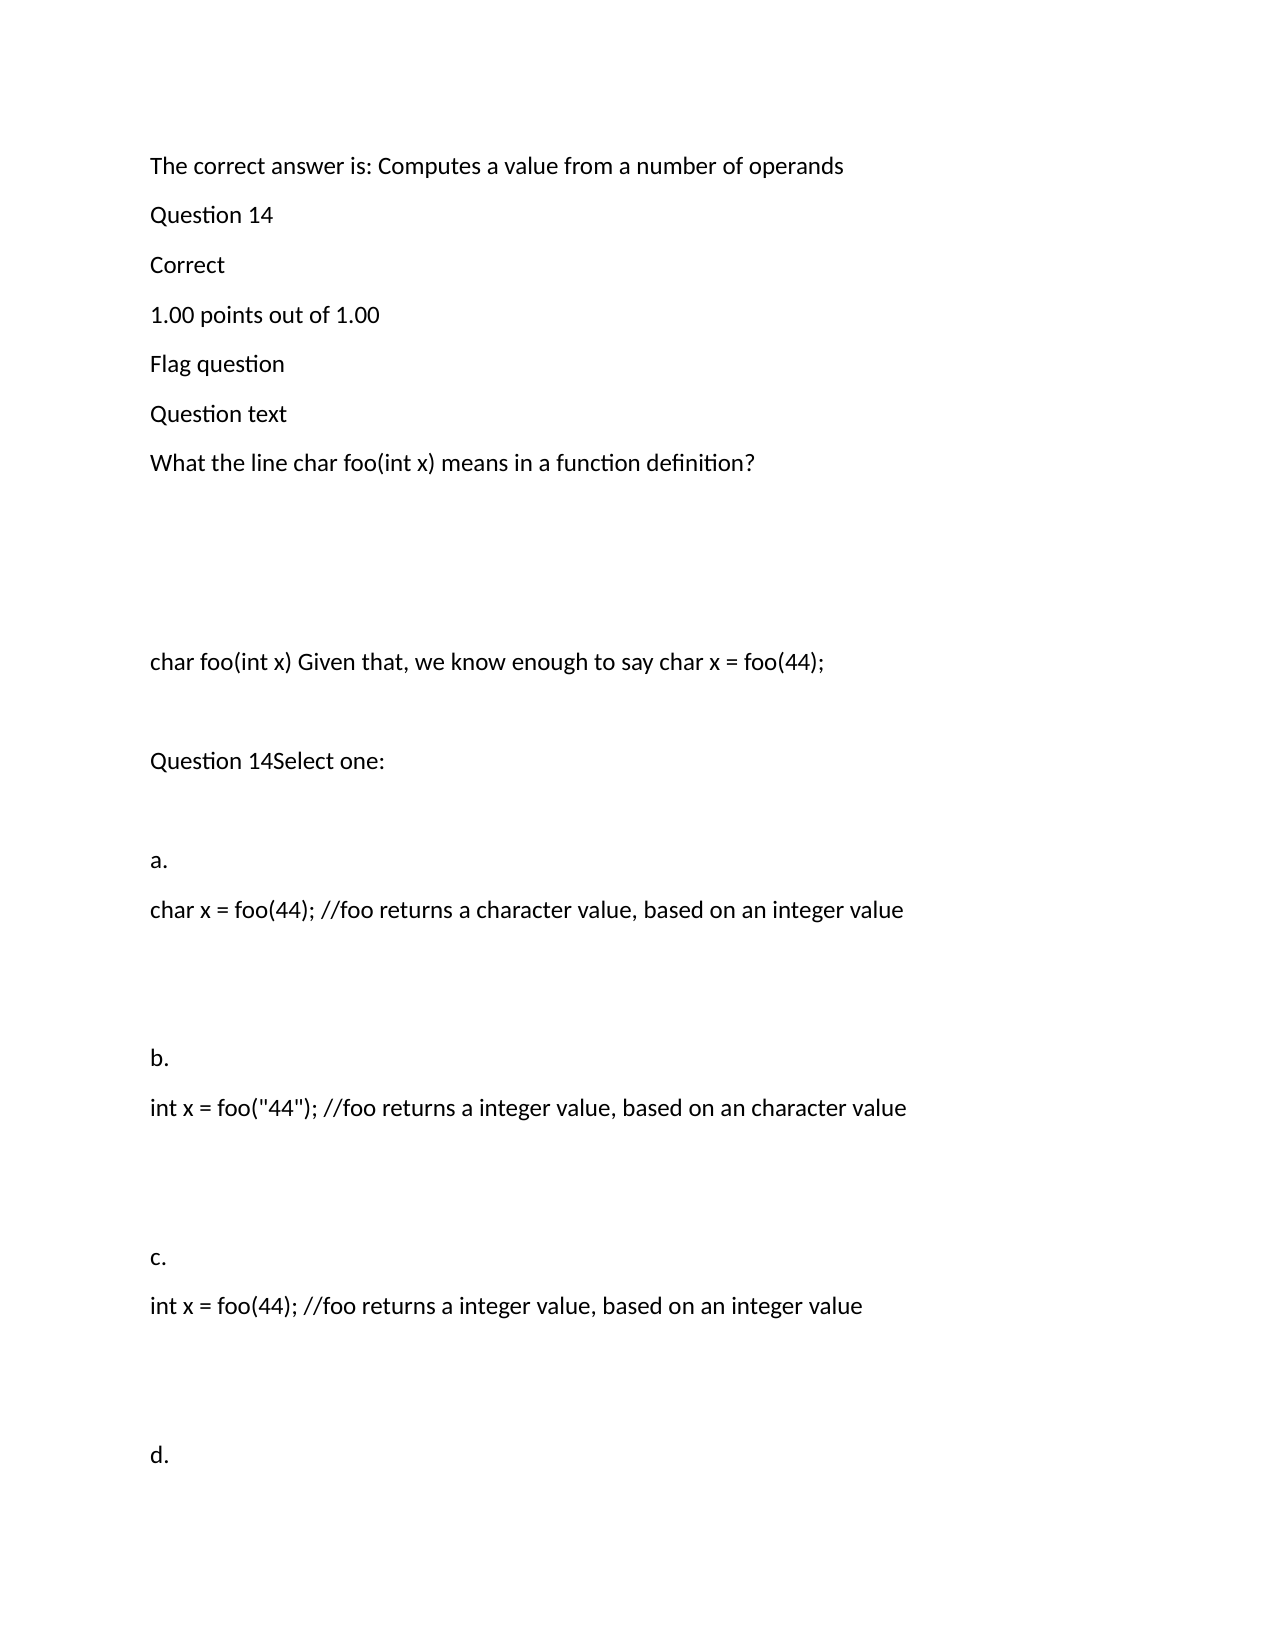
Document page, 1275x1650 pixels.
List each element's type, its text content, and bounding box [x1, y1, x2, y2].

text The correct answer is: Computes a value from a number of operands [150, 150, 1125, 181]
text b. [150, 1042, 1125, 1073]
text 1.00 points out of 1.00 [150, 299, 1125, 329]
text d. [150, 1439, 1125, 1470]
text a. [150, 844, 1125, 875]
text char x = foo(44); //foo returns a character value, based on an integer value [150, 894, 1125, 924]
text Question 14Select one: [150, 745, 1125, 776]
text Flag question [150, 348, 1125, 379]
text int x = foo(44); //foo returns a integer value, based on an integer value [150, 1290, 1125, 1321]
text c. [150, 1241, 1125, 1271]
text Question 14 [150, 199, 1125, 230]
text What the line char foo(int x) means in a function definition? [150, 447, 1125, 478]
text Question text [150, 398, 1125, 428]
text int x = foo("44"); //foo returns a integer value, based on an character value [150, 1092, 1125, 1123]
text Correct [150, 249, 1125, 280]
text char foo(int x) Given that, we know enough to say char x = foo(44); [150, 646, 1125, 676]
